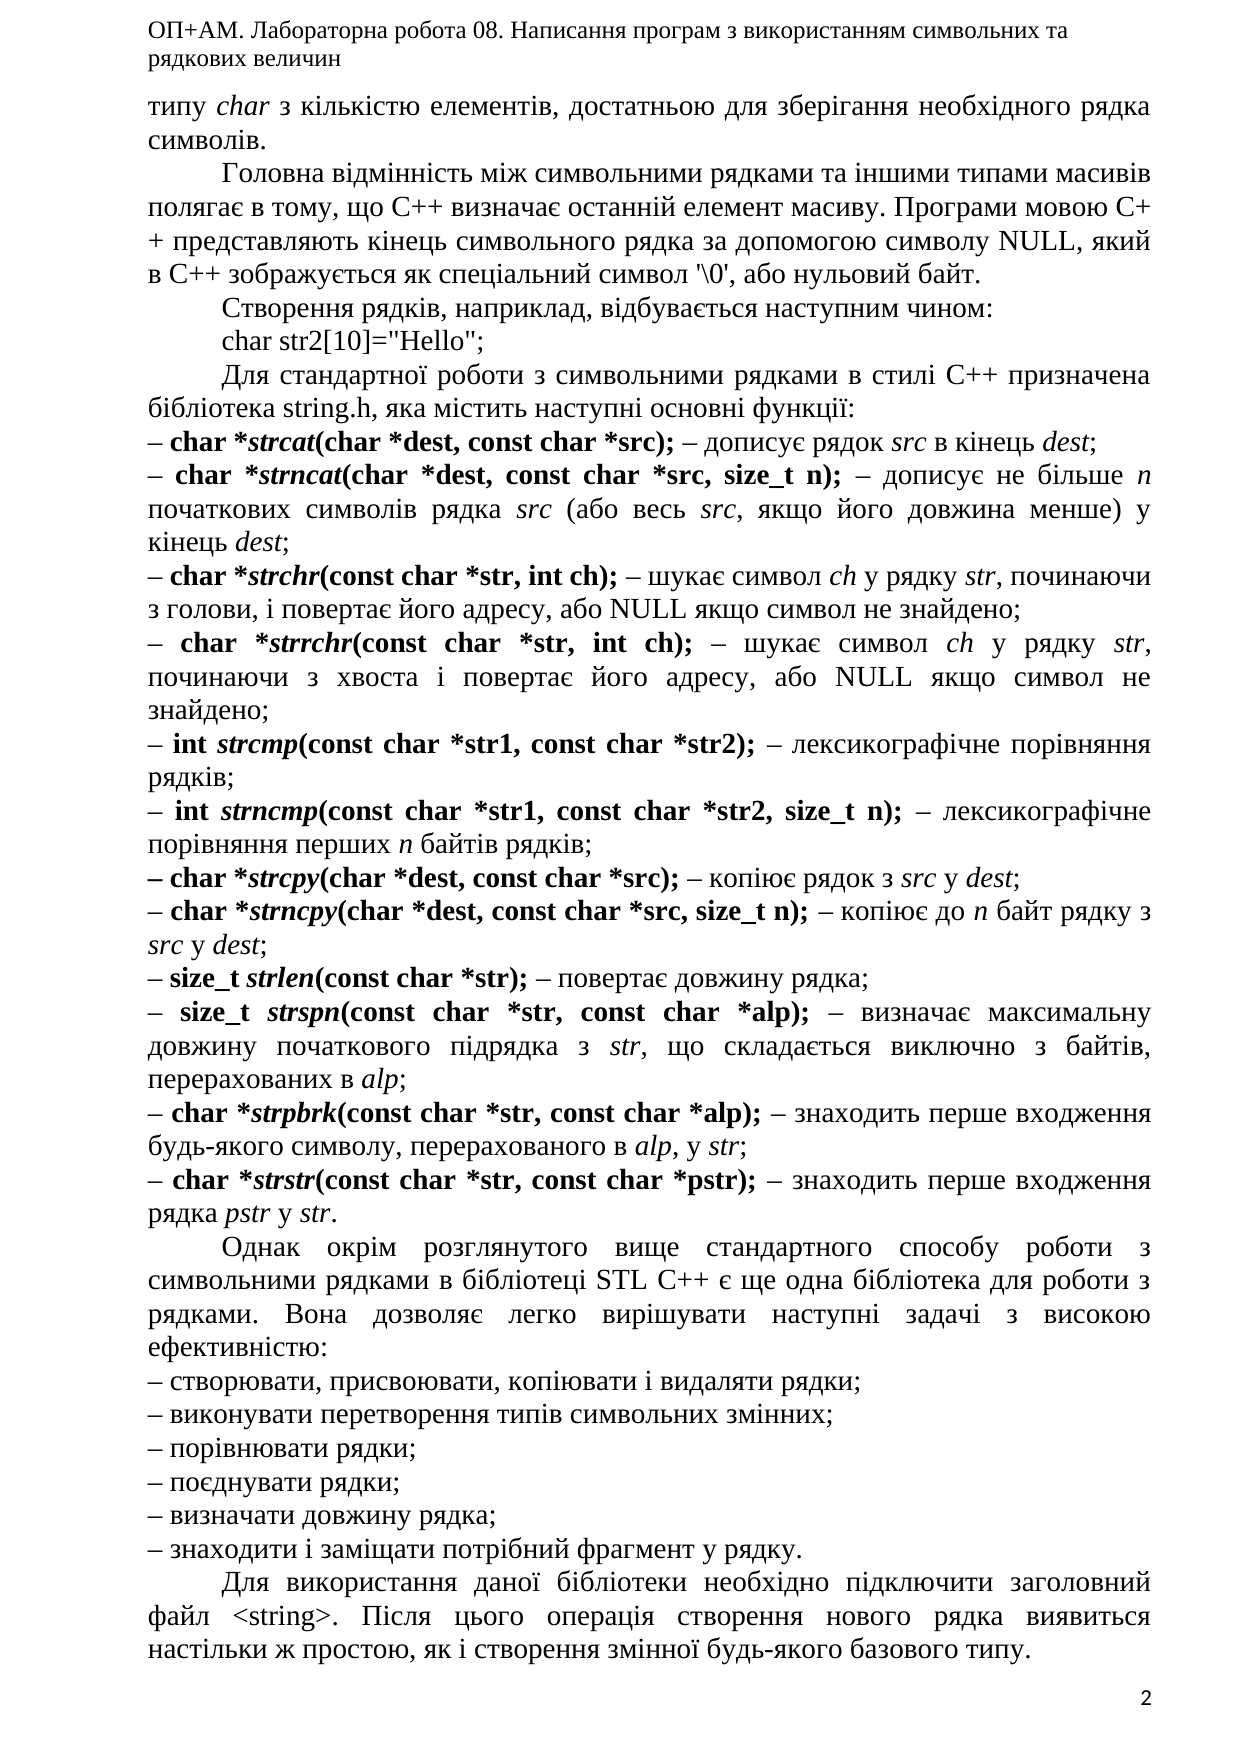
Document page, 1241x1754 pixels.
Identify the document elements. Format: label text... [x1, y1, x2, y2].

text – створювати, присвоювати, копіювати і видаляти рядки; [148, 1363, 1152, 1397]
text – виконувати перетворення типів символьних змінних; [148, 1397, 1152, 1430]
text – char *strpbrk(const char *str, const char *alp); – знаходить перше входження будь-якого символу, перерахованого в alp, у str; [148, 1095, 1152, 1162]
text – int strcmp(const char *str1, const char *str2); – лексикографічне порівняння рядків; [148, 726, 1152, 793]
text Створення рядків, наприклад, відбувається наступним чином: [148, 290, 1152, 323]
text – знаходити і заміщати потрібний фрагмент у рядку. [148, 1531, 1152, 1564]
text – char *strstr(const char *str, const char *pstr); – знаходить перше входження рядка pstr у str. [148, 1162, 1152, 1229]
text Головна відмінність між символьними рядками та іншими типами масивів полягає в тому, що C++ визначає останній елемент масиву. Програми мовою C++ представляють кінець символьного рядка за допомогою символу NULL, який в C++ зображується як спеціальний символ '\0', або нульовий байт. [148, 156, 1152, 290]
text – поєднувати рядки; [148, 1464, 1152, 1497]
text – char *strrchr(const char *str, int ch); – шукає символ ch у рядку str, починаючи з хвоста і повертає його адресу, або NULL якщо символ не знайдено; [148, 625, 1152, 726]
text Однак окрім розглянутого вище стандартного способу роботи з символьними рядками в бібліотеці STL С++ є ще одна бібліотека для роботи з рядками. Вона дозволяє легко вирішувати наступні задачі з високою ефективністю: [148, 1229, 1152, 1363]
text char str2[10]="Hello"; [148, 323, 1152, 357]
text Для використання даної бібліотеки необхідно підключити заголовний файл <string>. Після цього операція створення нового рядка виявиться настільки ж простою, як і створення змінної будь-якого базового типу. [148, 1564, 1152, 1665]
text – порівнювати рядки; [148, 1430, 1152, 1464]
text Для стандартної роботи з символьними рядками в стилі С++ призначена бібліотека string.h, яка містить наступні основні функції: [148, 357, 1152, 424]
text – визначати довжину рядка; [148, 1497, 1152, 1531]
text – char *strncat(char *dest, const char *src, size_t n); – дописує не більше n початкових символів рядка src (або весь src, якщо його довжина менше) у кінець dest; [148, 457, 1152, 558]
text – size_t strspn(const char *str, const char *alp); – визначає максимальну довжину початкового підрядка з str, що складається виключно з байтів, перерахованих в alp; [148, 994, 1152, 1095]
text – int strncmp(const char *str1, const char *str2, size_t n); – лексикографічне порівняння перших n байтів рядків; [148, 793, 1152, 860]
text – char *strchr(const char *str, int ch); – шукає символ ch у рядку str, починаючи з голови, і повертає його адресу, або NULL якщо символ не знайдено; [148, 558, 1152, 625]
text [148, 88, 1152, 156]
text – char *strcpy(char *dest, const char *src); – копіює рядок з src у dest; [148, 860, 1152, 893]
text – char *strncpy(char *dest, const char *src, size_t n); – копіює до n байт рядку з src у dest; [148, 893, 1152, 961]
text – char *strcat(char *dest, const char *src); – дописує рядок src в кінець dest; [148, 424, 1152, 457]
text – size_t strlen(const char *str); – повертає довжину рядка; [148, 961, 1152, 994]
